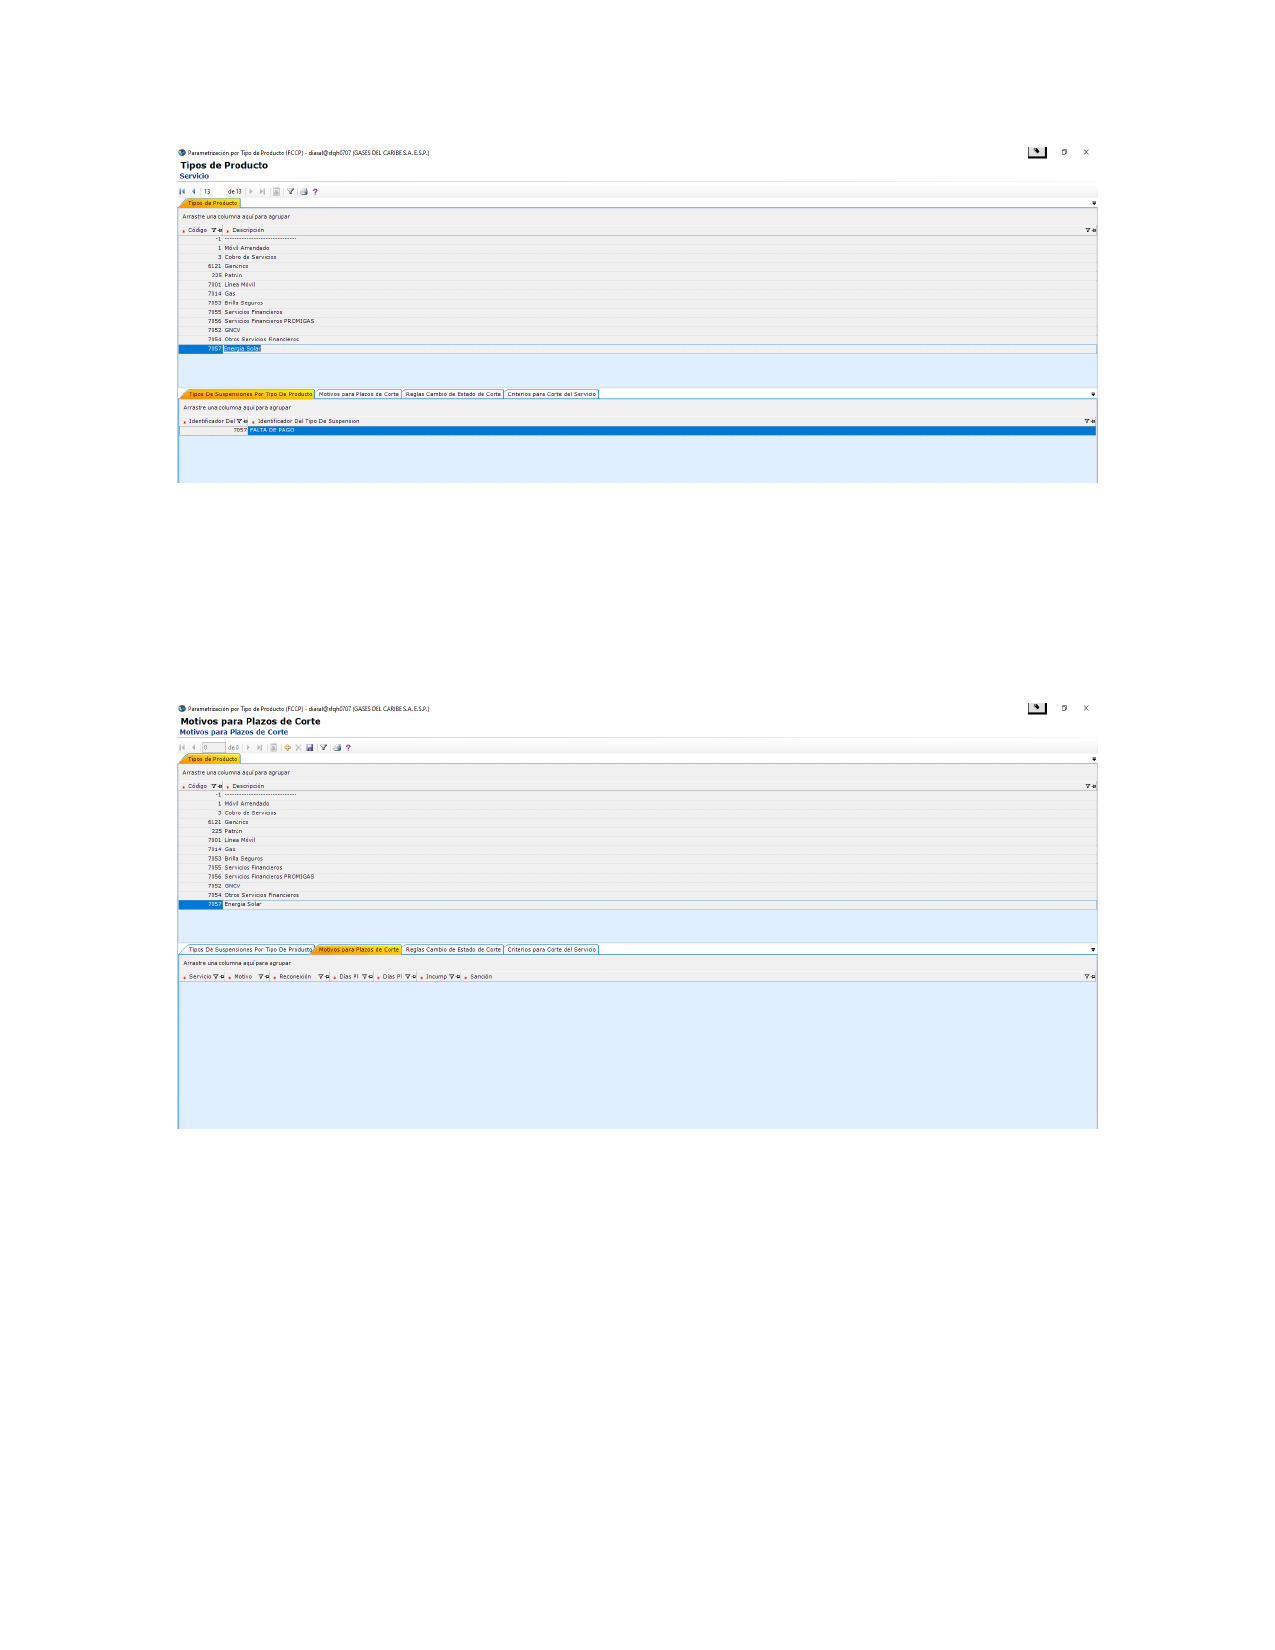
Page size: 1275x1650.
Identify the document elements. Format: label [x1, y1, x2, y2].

picture [177, 703, 1098, 1129]
picture [177, 147, 1098, 483]
